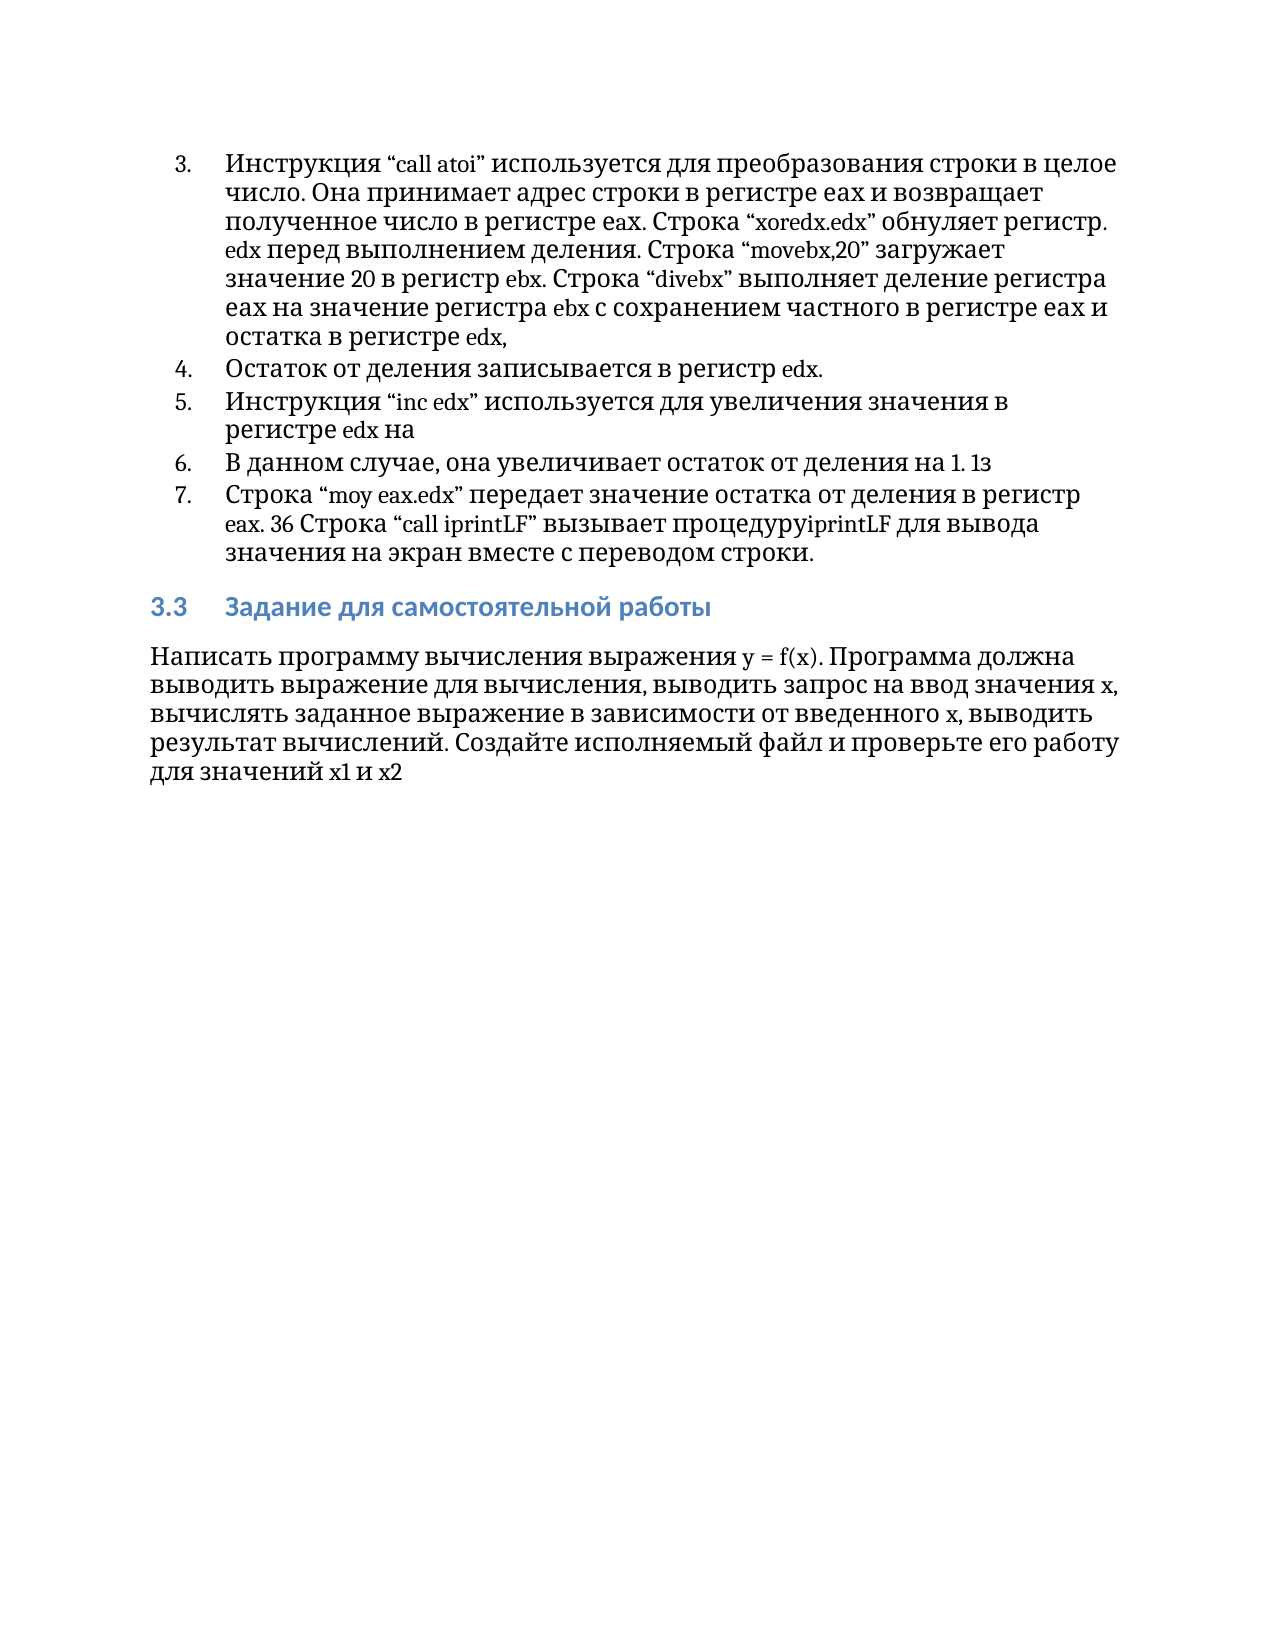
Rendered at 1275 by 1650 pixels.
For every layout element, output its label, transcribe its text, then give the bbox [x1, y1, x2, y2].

list Инструкция “call atoi” используется для преобразования строки в целое число. Она принимает адрес строки в регистре еах и возвращает полученное число в регистре еaх. Строка “xoredx.edx” обнуляет регистр. edx перед выполнением деления. Строка “movebx,20” загружает значение 20 в регистр ebx. Строка “divebx” выполняет деление регистра еах на значение регистра ebx с сохранением частного в регистре еах и остатка в регистре edx, [175, 150, 1125, 351]
list В данном случае, она увеличивает остаток от деления на 1. 1з [175, 449, 1125, 477]
list Инструкция “inc edx” используется для увеличения значения в регистре edx на [175, 387, 1125, 445]
list Строка “moy eax.edx” передает значение остатка от деления в регистр eax. 36 Строка “call iprintLF” вызывает процедуруiprintLF для вывода значения на экран вместе с переводом строки. [175, 481, 1125, 567]
text Написать программу вычисления выражения y = f(x). Программа должна выводить выражение для вычисления, выводить запрос на ввод значения x, вычислять заданное выражение в зависимости от введенного x, выводить результат вычислений. Создайте исполняемый файл и проверьте его работу для значений x1 и x2 [150, 643, 1125, 786]
list Остаток от деления записывается в регистр edx. [175, 355, 1125, 384]
subtitle 3.3 Задание для самостоятельной работы [150, 588, 1125, 624]
